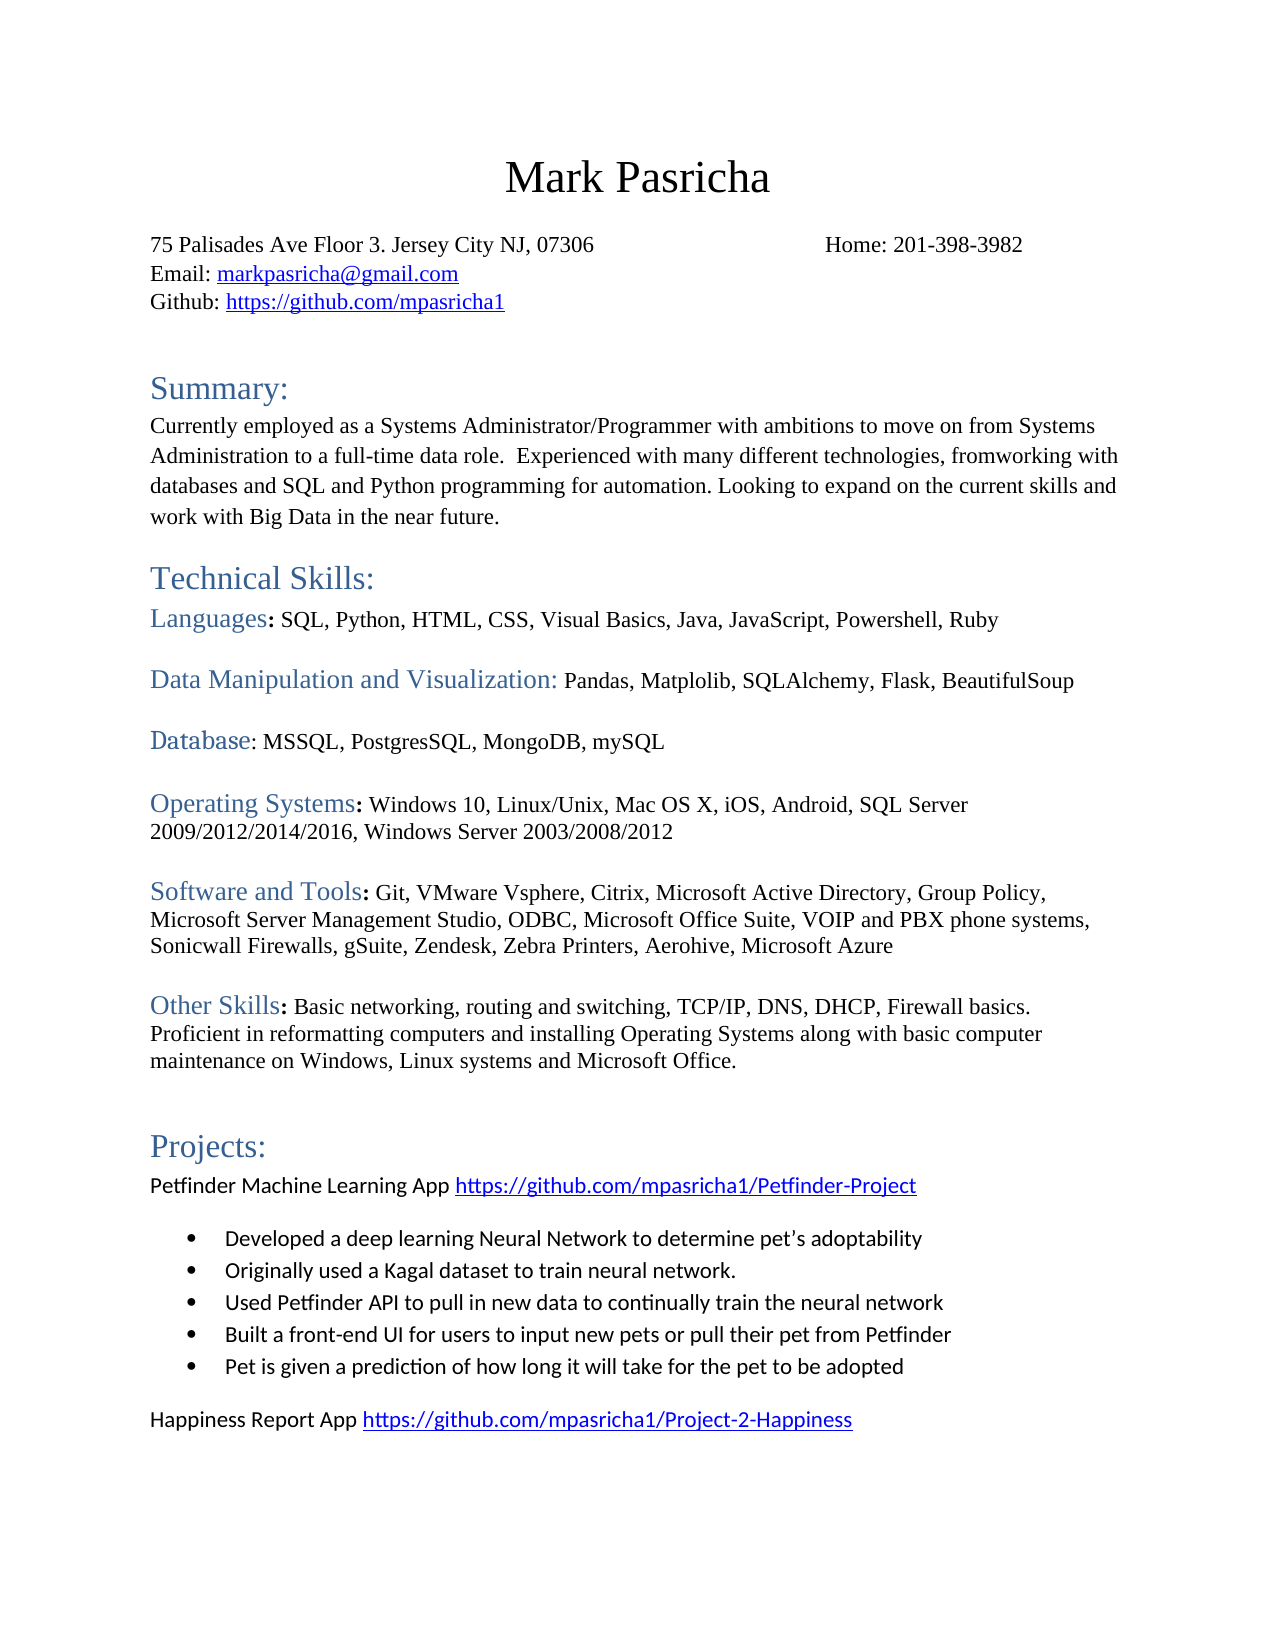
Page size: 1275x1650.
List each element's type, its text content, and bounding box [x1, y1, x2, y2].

text Data Manipulation and Visualization: Pandas, Matplolib, SQLAlchemy, Flask, BeautifulSoup [150, 664, 1125, 697]
text Database: MSSQL, PostgresSQL, MongoDB, mySQL [150, 725, 1125, 758]
list Developed a deep learning Neural Network to determine pet’s adoptability [187, 1224, 1125, 1252]
text Email: markpasricha@gmail.com [150, 260, 1125, 288]
subtitle Technical Skills: [150, 558, 1125, 596]
text Other Skills: Basic networking, routing and switching, TCP/IP, DNS, DHCP, Firewall basics. Proficient in reformatting computers and installing Operating Systems along with basic computer maintenance on Windows, Linux systems and Microsoft Office. [150, 989, 1125, 1075]
list Originally used a Kagal dataset to train neural network. [187, 1256, 1125, 1284]
text 75 Palisades Ave Floor 3. Jersey City NJ, 07306 Home: 201-398-3982 [150, 231, 1125, 260]
text Mark Pasricha [150, 150, 1125, 203]
list Built a front-end UI for users to input new pets or pull their pet from Petfinder [187, 1320, 1125, 1348]
text Software and Tools: Git, VMware Vsphere, Citrix, Microsoft Active Directory, Group Policy, Microsoft Server Management Studio, ODBC, Microsoft Office Suite, VOIP and PBX phone systems, Sonicwall Firewalls, gSuite, Zendesk, Zebra Printers, Aerohive, Microsoft Azure [150, 875, 1125, 961]
text Petfinder Machine Learning App https://github.com/mpasricha1/Petfinder-Project [150, 1171, 1125, 1199]
list Used Petfinder API to pull in new data to continually train the neural network [187, 1288, 1125, 1316]
list Pet is given a prediction of how long it will take for the pet to be adopted [187, 1352, 1125, 1381]
text Languages: SQL, Python, HTML, CSS, Visual Basics, Java, JavaScript, Powershell, Ruby [150, 602, 1125, 635]
text Currently employed as a Systems Administrator/Programmer with ambitions to move on from Systems Administration to a full-time data role. Experienced with many different technologies, fromworking with databases and SQL and Python programming for automation. Looking to expand on the current skills and work with Big Data in the near future. [150, 412, 1125, 529]
text Operating Systems: Windows 10, Linux/Unix, Mac OS X, iOS, Android, SQL Server 2009/2012/2014/2016, Windows Server 2003/2008/2012 [150, 787, 1125, 847]
subtitle Summary: [150, 368, 1125, 406]
text Happiness Report App https://github.com/mpasricha1/Project-2-Happiness [150, 1406, 1125, 1433]
text Github: https://github.com/mpasricha1 [150, 288, 1125, 317]
subtitle Projects: [150, 1127, 1125, 1165]
